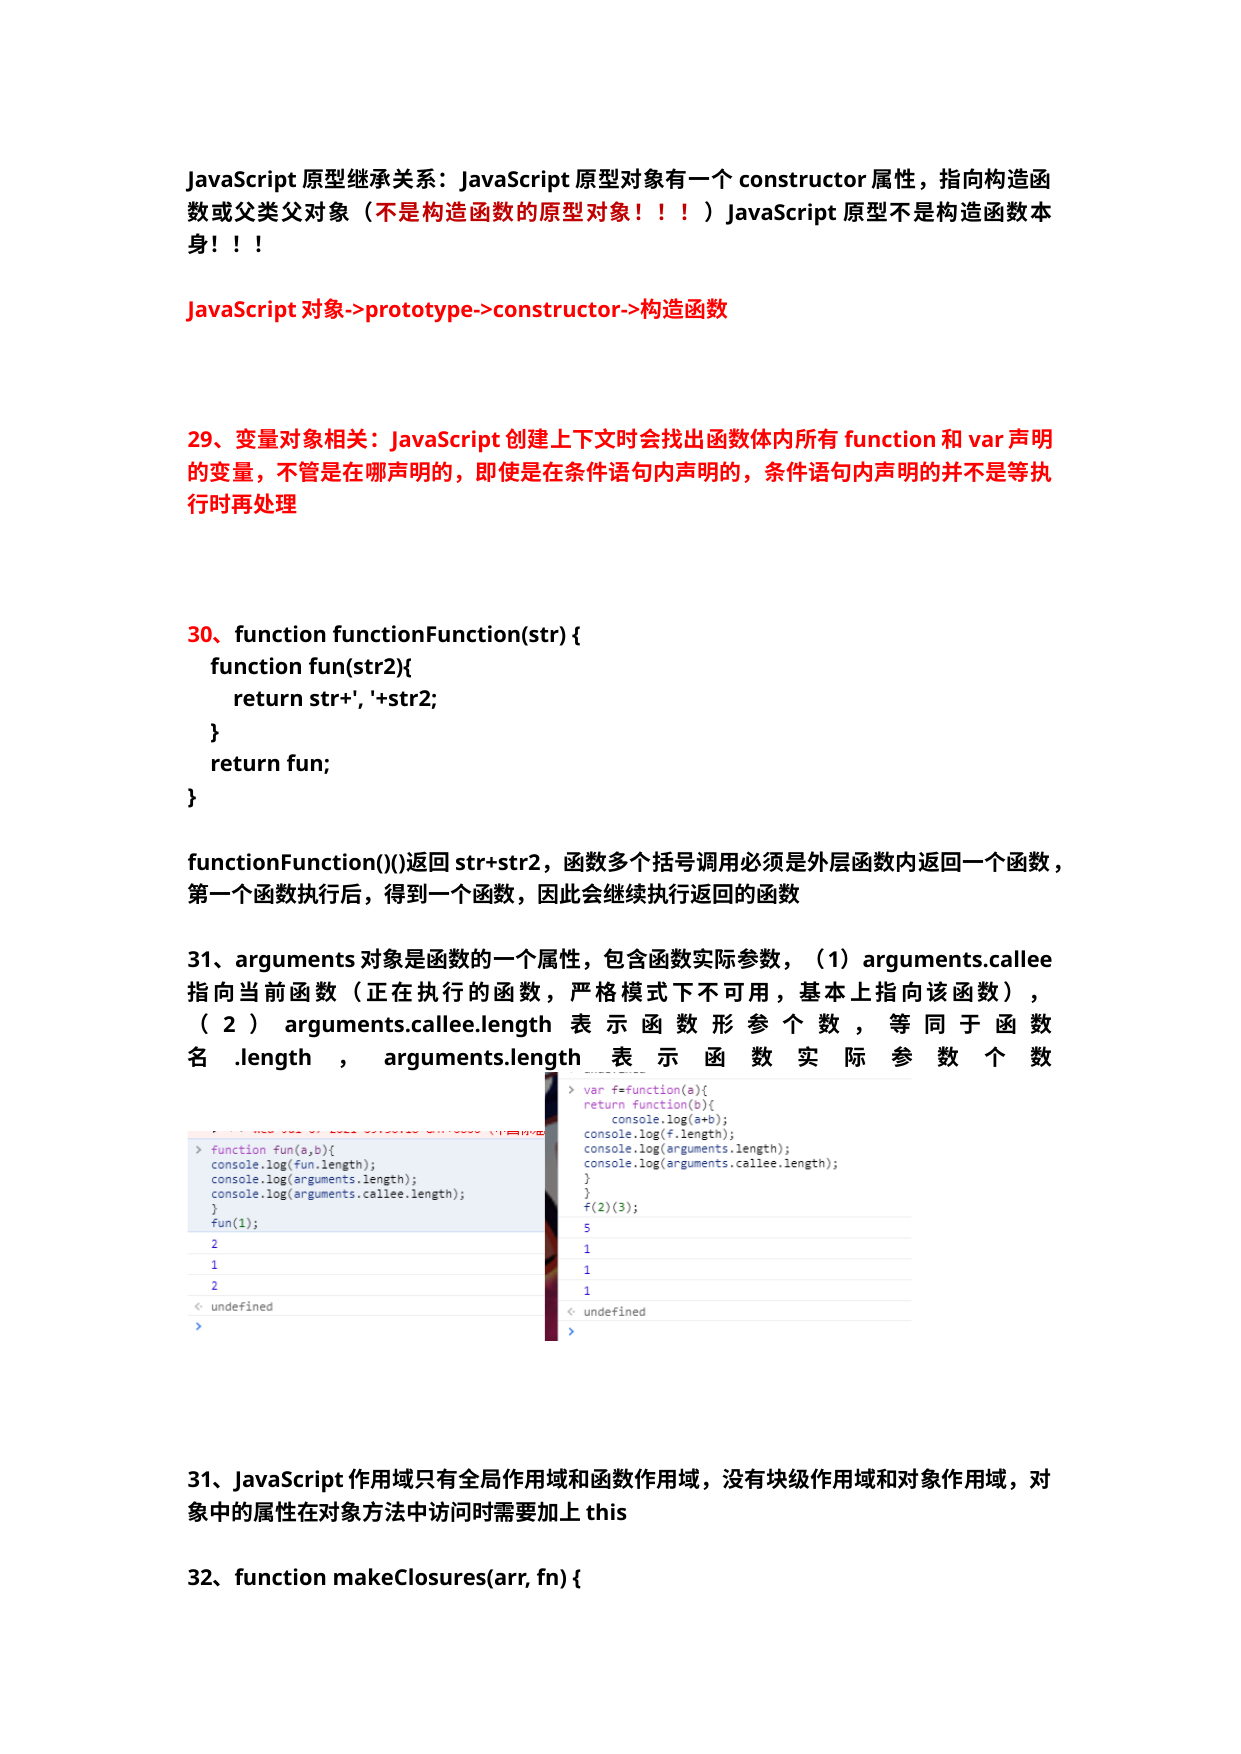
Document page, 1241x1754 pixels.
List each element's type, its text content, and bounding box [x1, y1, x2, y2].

picture [187, 1072, 912, 1341]
text 29、变量对象相关：JavaScript创建上下文时会找出函数体内所有function和var声明的变量，不管是在哪声明的，即使是在条件语句内声明的，条件语句内声明的并不是等执行时再处理 [187, 422, 1053, 519]
text return str+', '+str2; [187, 682, 1053, 714]
text } [187, 714, 1053, 747]
text JavaScript原型继承关系：JavaScript原型对象有一个constructor属性，指向构造函数或父类父对象（不是构造函数的原型对象！！！）JavaScript原型不是构造函数本身！！！ [187, 162, 1053, 259]
text JavaScript对象->prototype->constructor->构造函数 [187, 292, 1053, 324]
text functionFunction()()返回str+str2，函数多个括号调用必须是外层函数内返回一个函数，第一个函数执行后，得到一个函数，因此会继续执行返回的函数 [187, 844, 1053, 909]
text function fun(str2){ [187, 649, 1053, 682]
text 31、JavaScript作用域只有全局作用域和函数作用域，没有块级作用域和对象作用域，对象中的属性在对象方法中访问时需要加上this [187, 1462, 1053, 1527]
text return fun; [187, 747, 1053, 779]
text } [187, 779, 1053, 812]
text 30、function functionFunction(str) { [187, 617, 1053, 649]
text 32、function makeClosures(arr, fn) { [187, 1559, 1053, 1592]
